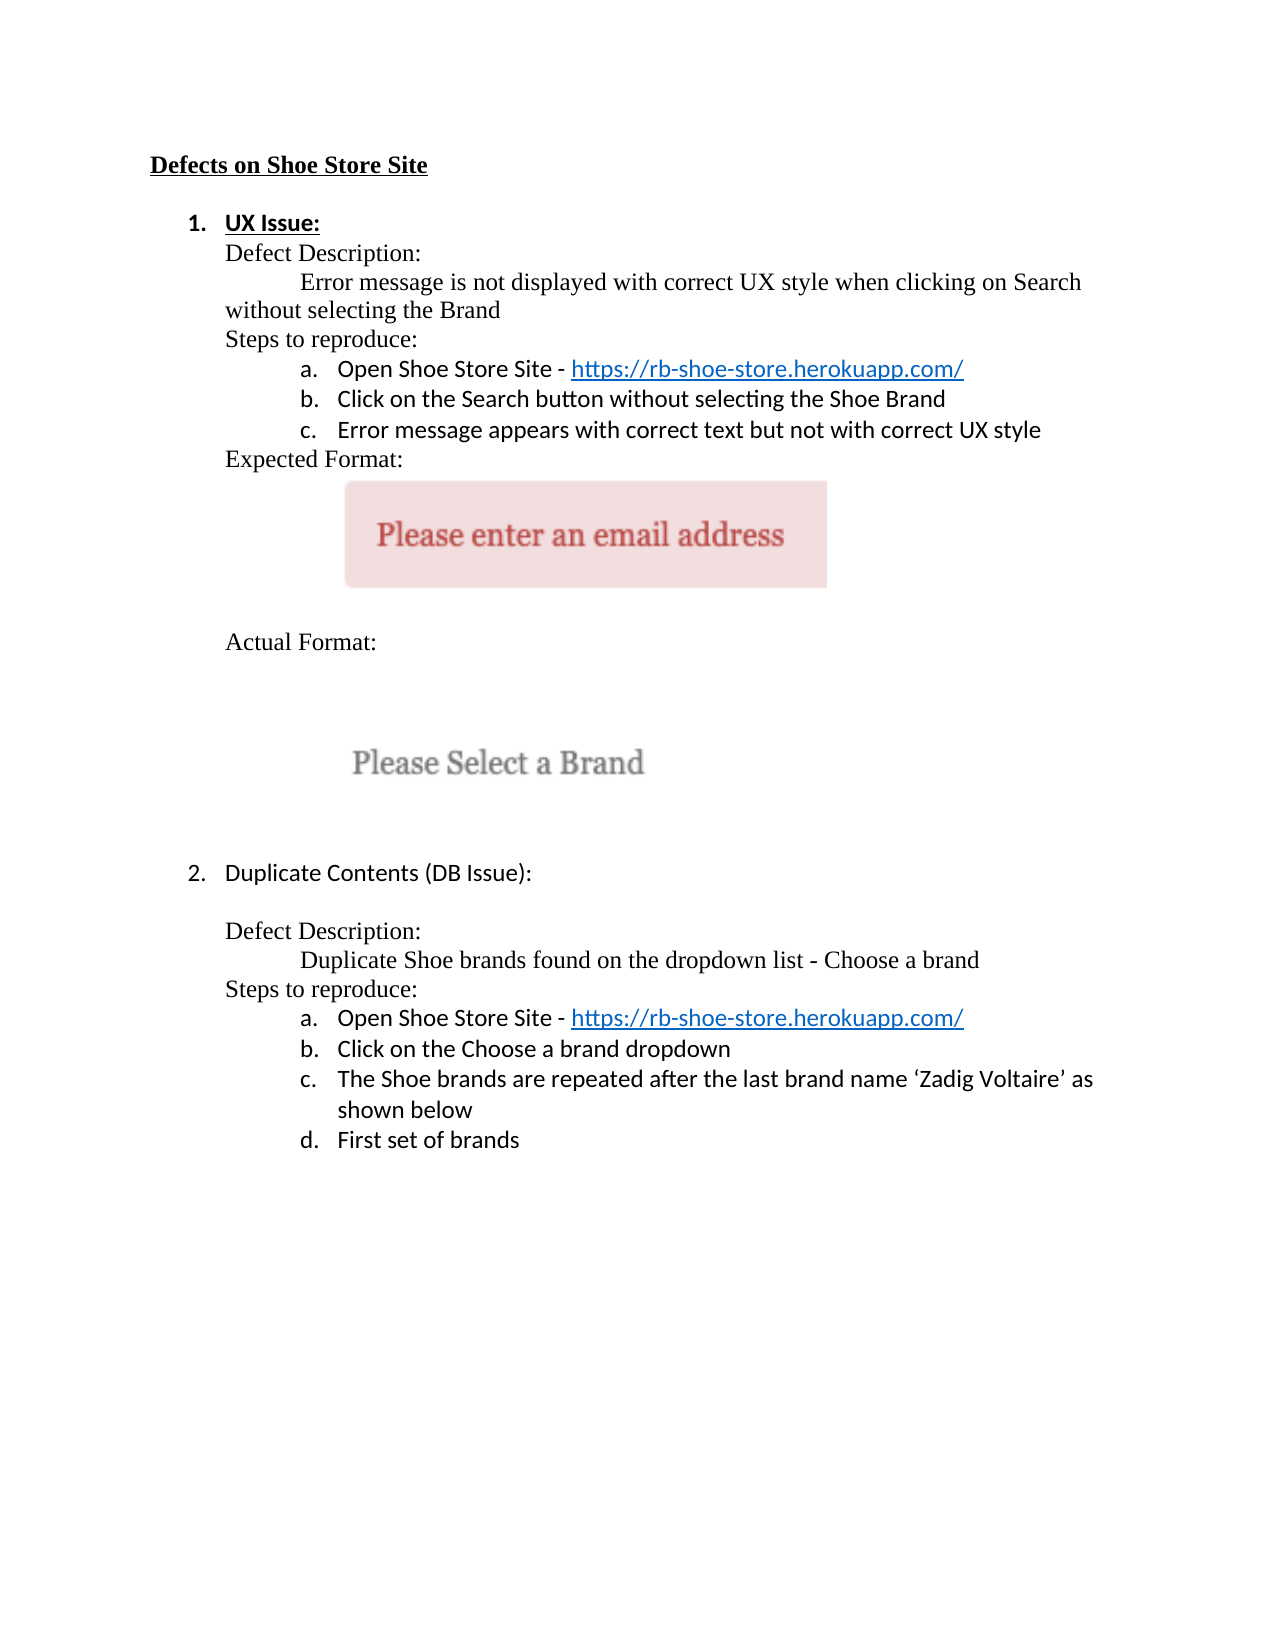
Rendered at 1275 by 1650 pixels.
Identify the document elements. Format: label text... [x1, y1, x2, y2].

picture [337, 473, 828, 597]
text Expected Format: [150, 444, 1125, 473]
text Defects on Shoe Store Site [150, 150, 1125, 179]
text Steps to reproduce: [225, 974, 1125, 1002]
list Open Shoe Store Site - https://rb-shoe-store.herokuapp.com/ [300, 1002, 1125, 1033]
list UX Issue: [187, 207, 1125, 238]
text Defect Description: [225, 916, 1125, 945]
list Error message appears with correct text but not with correct UX style [300, 414, 1125, 444]
list Open Shoe Store Site - https://rb-shoe-store.herokuapp.com/ [300, 353, 1125, 383]
list The Shoe brands are repeated after the last brand name ‘Zadig Voltaire’ as shown below [300, 1063, 1125, 1124]
text Steps to reproduce: [225, 324, 1125, 353]
text Actual Format: [150, 627, 1125, 656]
list Click on the Choose a brand dropdown [300, 1033, 1125, 1063]
list First set of brands [300, 1124, 1125, 1155]
list Click on the Search button without selecting the Shoe Brand [300, 383, 1125, 414]
list Duplicate Contents (DB Issue): [187, 857, 1125, 887]
text Defect Description: [225, 238, 1125, 267]
picture [225, 655, 1113, 827]
text Duplicate Shoe brands found on the dropdown list - Choose a brand [225, 945, 1125, 974]
text Error message is not displayed with correct UX style when clicking on Search without selecting the Brand [225, 267, 1125, 324]
